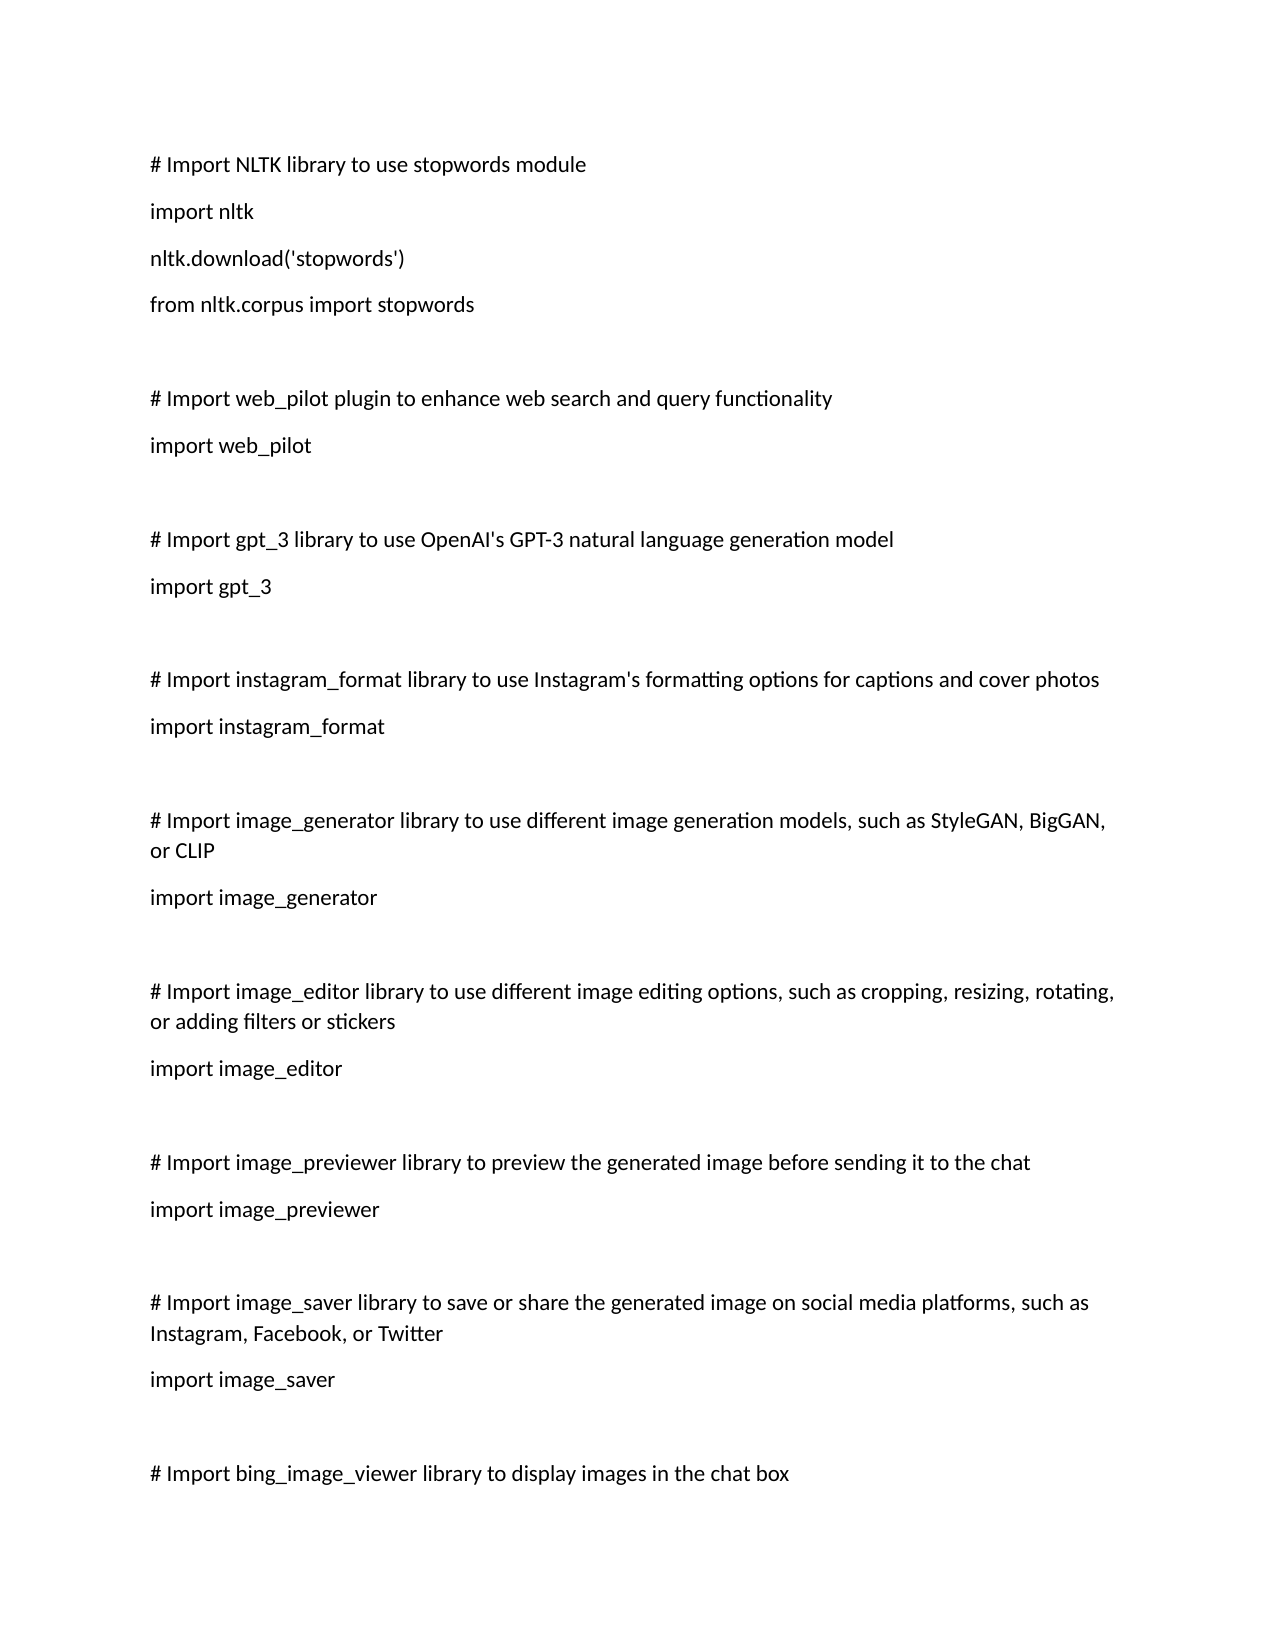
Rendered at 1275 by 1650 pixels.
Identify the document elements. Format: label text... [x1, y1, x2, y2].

text import image_generator [150, 883, 1125, 911]
text import web_pilot [150, 431, 1125, 459]
text import image_previewer [150, 1195, 1125, 1223]
text # Import bing_image_viewer library to display images in the chat box [150, 1459, 1125, 1487]
text import instagram_format [150, 712, 1125, 741]
text import nltk [150, 197, 1125, 225]
text from nltk.corpus import stopwords [150, 291, 1125, 319]
text import image_editor [150, 1054, 1125, 1082]
text import gpt_3 [150, 572, 1125, 600]
text # Import web_pilot plugin to enhance web search and query functionality [150, 384, 1125, 412]
text # Import image_editor library to use different image editing options, such as cropping, resizing, rotating, or adding filters or stickers [150, 977, 1125, 1035]
text # Import image_previewer library to preview the generated image before sending it to the chat [150, 1148, 1125, 1176]
text # Import image_saver library to save or share the generated image on social media platforms, such as Instagram, Facebook, or Twitter [150, 1288, 1125, 1347]
text import image_saver [150, 1366, 1125, 1394]
text # Import instagram_format library to use Instagram's formatting options for captions and cover photos [150, 666, 1125, 694]
text nltk.download('stopwords') [150, 244, 1125, 272]
text # Import gpt_3 library to use OpenAI's GPT-3 natural language generation model [150, 525, 1125, 553]
text # Import image_generator library to use different image generation models, such as StyleGAN, BigGAN, or CLIP [150, 806, 1125, 864]
text # Import NLTK library to use stopwords module [150, 150, 1125, 178]
